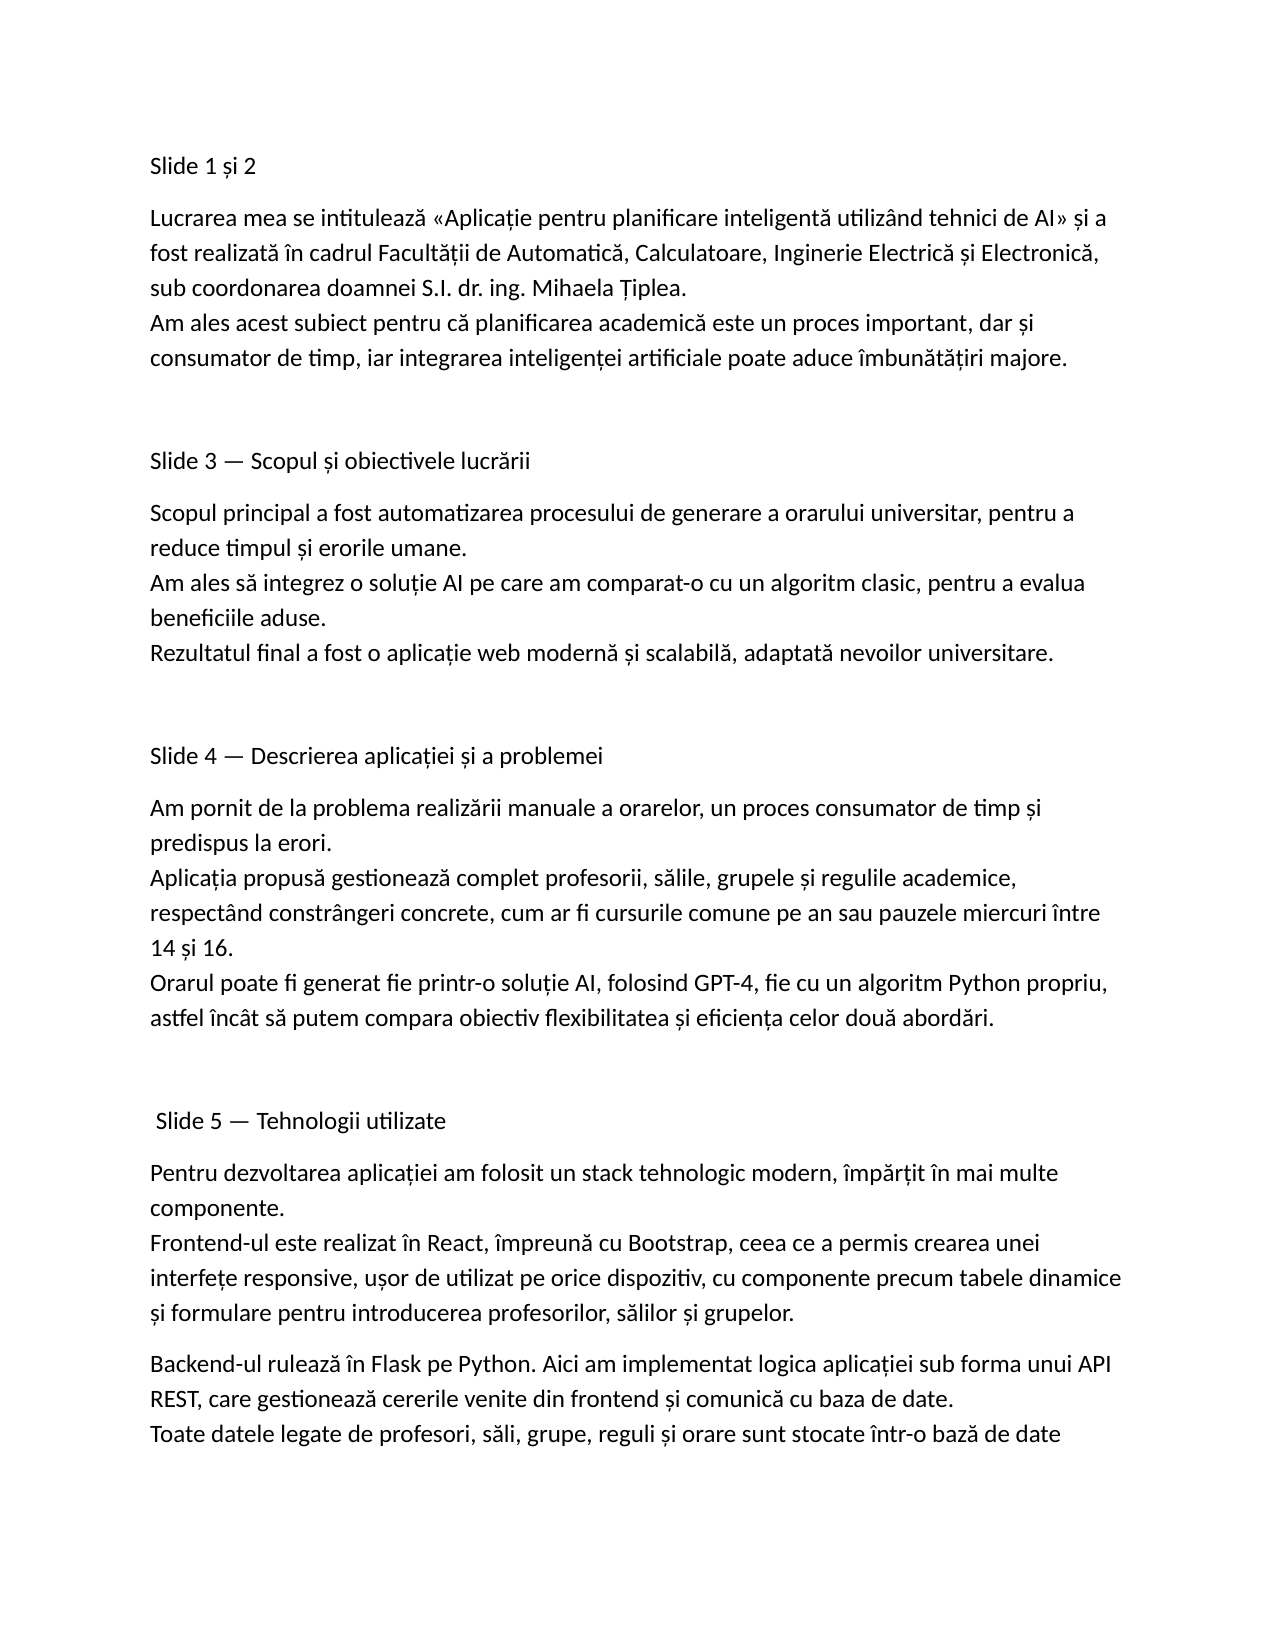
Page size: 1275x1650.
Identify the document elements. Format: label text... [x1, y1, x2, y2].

text Lucrarea mea se intitulează «Aplicație pentru planificare inteligentă utilizând tehnici de AI» și a fost realizată în cadrul Facultății de Automatică, Calculatoare, Inginerie Electrică și Electronică, sub coordonarea doamnei S.I. dr. ing. Mihaela Țiplea. Am ales acest subiect pentru că planificarea academică este un proces important, dar și consumator de timp, iar integrarea inteligenței artificiale poate aduce îmbunătățiri majore. [150, 202, 1125, 372]
text Slide 5 — Tehnologii utilizate [150, 1105, 1125, 1136]
text Scopul principal a fost automatizarea procesului de generare a orarului universitar, pentru a reduce timpul și erorile umane. Am ales să integrez o soluție AI pe care am comparat-o cu un algoritm clasic, pentru a evalua beneficiile aduse. Rezultatul final a fost o aplicație web modernă și scalabilă, adaptată nevoilor universitare. [150, 497, 1125, 667]
text Slide 3 — Scopul și obiectivele lucrării [150, 445, 1125, 476]
text Slide 1 și 2 [150, 150, 1125, 181]
text Am pornit de la problema realizării manuale a orarelor, un proces consumator de timp și predispus la erori. Aplicația propusă gestionează complet profesorii, sălile, grupele și regulile academice, respectând constrângeri concrete, cum ar fi cursurile comune pe an sau pauzele miercuri între 14 și 16. Orarul poate fi generat fie printr-o soluție AI, folosind GPT-4, fie cu un algoritm Python propriu, astfel încât să putem compara obiectiv flexibilitatea și eficiența celor două abordări. [150, 792, 1125, 1032]
text Pentru dezvoltarea aplicației am folosit un stack tehnologic modern, împărțit în mai multe componente. Frontend-ul este realizat în React, împreună cu Bootstrap, ceea ce a permis crearea unei interfețe responsive, ușor de utilizat pe orice dispozitiv, cu componente precum tabele dinamice și formulare pentru introducerea profesorilor, sălilor și grupelor. [150, 1157, 1125, 1327]
text Slide 4 — Descrierea aplicației și a problemei [150, 740, 1125, 771]
